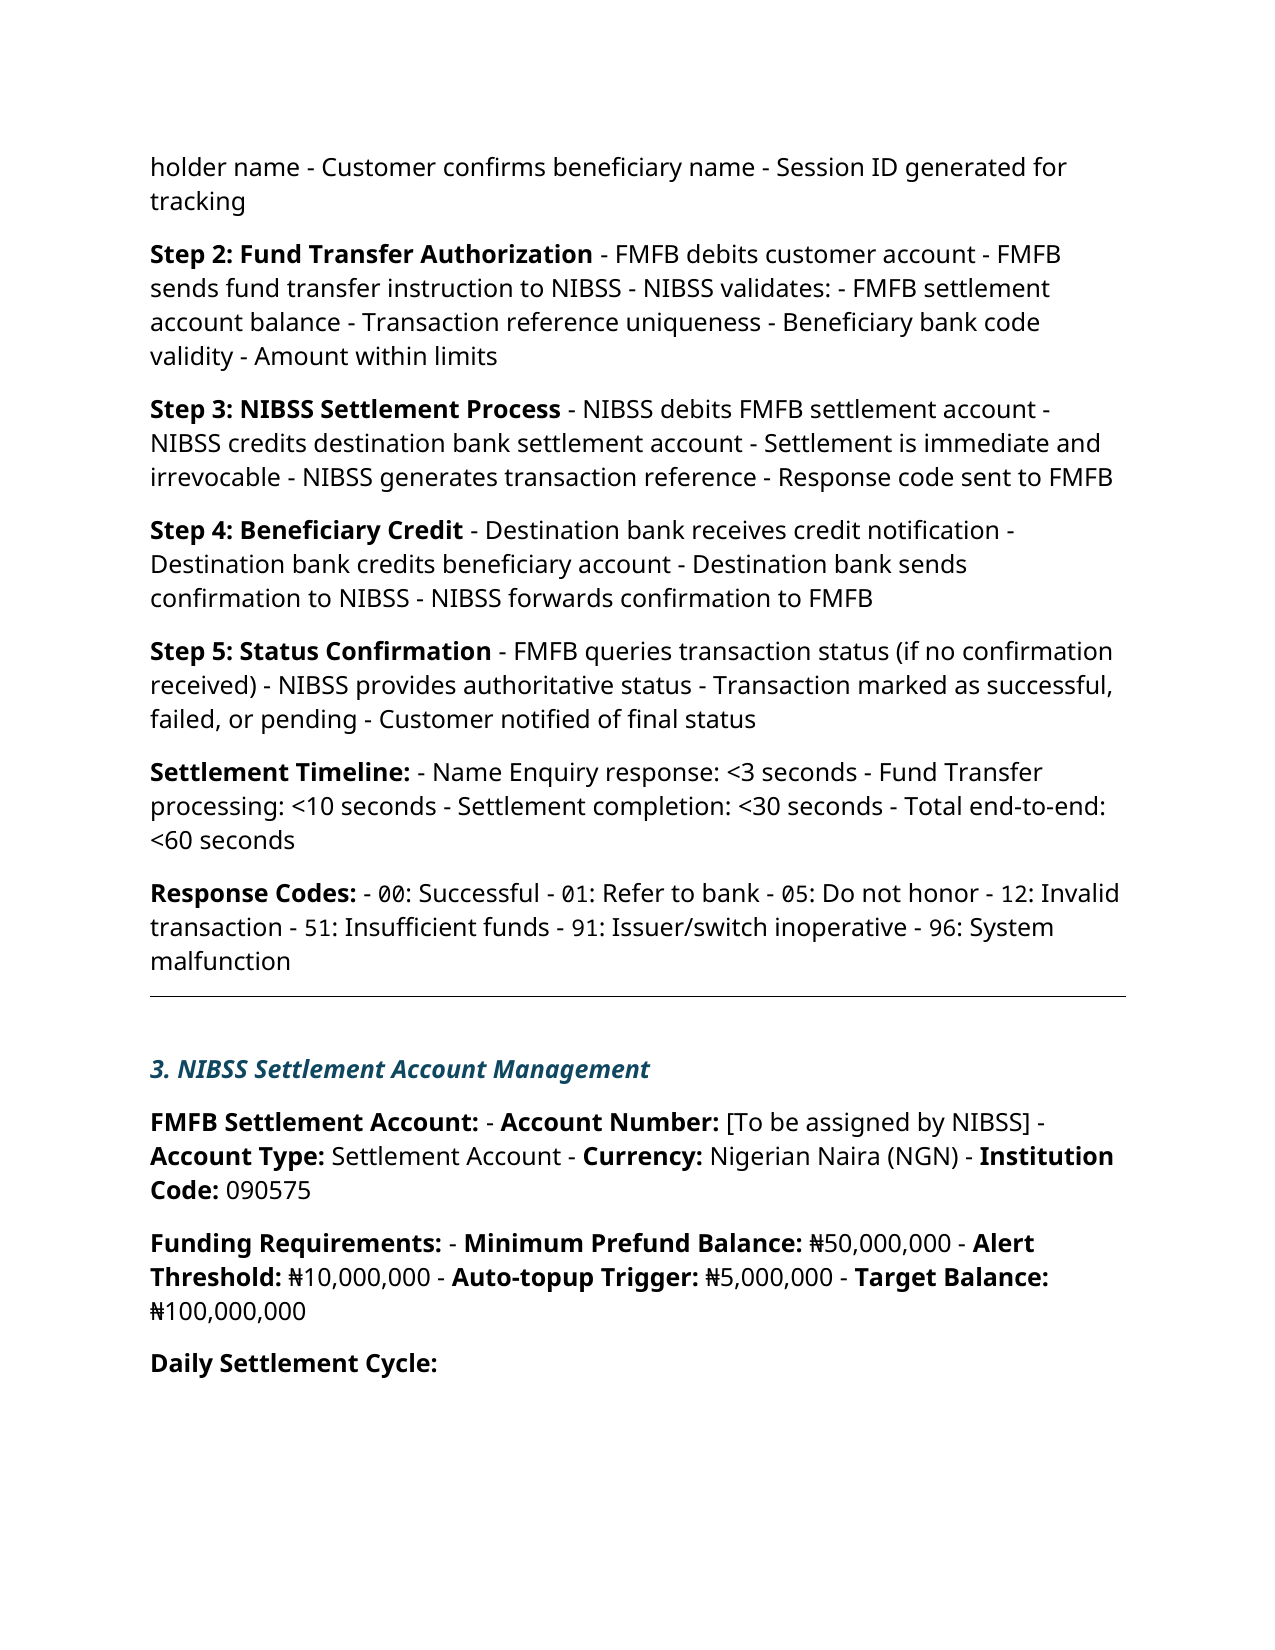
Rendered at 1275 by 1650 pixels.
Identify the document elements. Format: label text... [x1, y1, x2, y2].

text Funding Requirements: - Minimum Prefund Balance: ₦50,000,000 - Alert Threshold: ₦10,000,000 - Auto-topup Trigger: ₦5,000,000 - Target Balance: ₦100,000,000 [150, 1225, 1125, 1327]
text Step 2: Fund Transfer Authorization - FMFB debits customer account - FMFB sends fund transfer instruction to NIBSS - NIBSS validates: - FMFB settlement account balance - Transaction reference uniqueness - Beneficiary bank code validity - Amount within limits [150, 237, 1125, 373]
text Step 4: Beneficiary Credit - Destination bank receives credit notification - Destination bank credits beneficiary account - Destination bank sends confirmation to NIBSS - NIBSS forwards confirmation to FMFB [150, 513, 1125, 615]
text Step 3: NIBSS Settlement Process - NIBSS debits FMFB settlement account - NIBSS credits destination bank settlement account - Settlement is immediate and irrevocable - NIBSS generates transaction reference - Response code sent to FMFB [150, 392, 1125, 494]
text Step 5: Status Confirmation - FMFB queries transaction status (if no confirmation received) - NIBSS provides authoritative status - Transaction marked as successful, failed, or pending - Customer notified of final status [150, 634, 1125, 736]
text Daily Settlement Cycle: [150, 1346, 1125, 1380]
text Settlement Timeline: - Name Enquiry response: <3 seconds - Fund Transfer processing: <10 seconds - Settlement completion: <30 seconds - Total end-to-end: <60 seconds [150, 755, 1125, 857]
text Response Codes: - 00: Successful - 01: Refer to bank - 05: Do not honor - 12: Invalid transaction - 51: Insufficient funds - 91: Issuer/switch inoperative - 96: System malfunction [150, 876, 1125, 978]
text FMFB Settlement Account: - Account Number: [To be assigned by NIBSS] - Account Type: Settlement Account - Currency: Nigerian Naira (NGN) - Institution Code: 090575 [150, 1104, 1125, 1206]
subtitle 3. NIBSS Settlement Account Management [150, 1051, 1125, 1086]
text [150, 150, 1125, 218]
